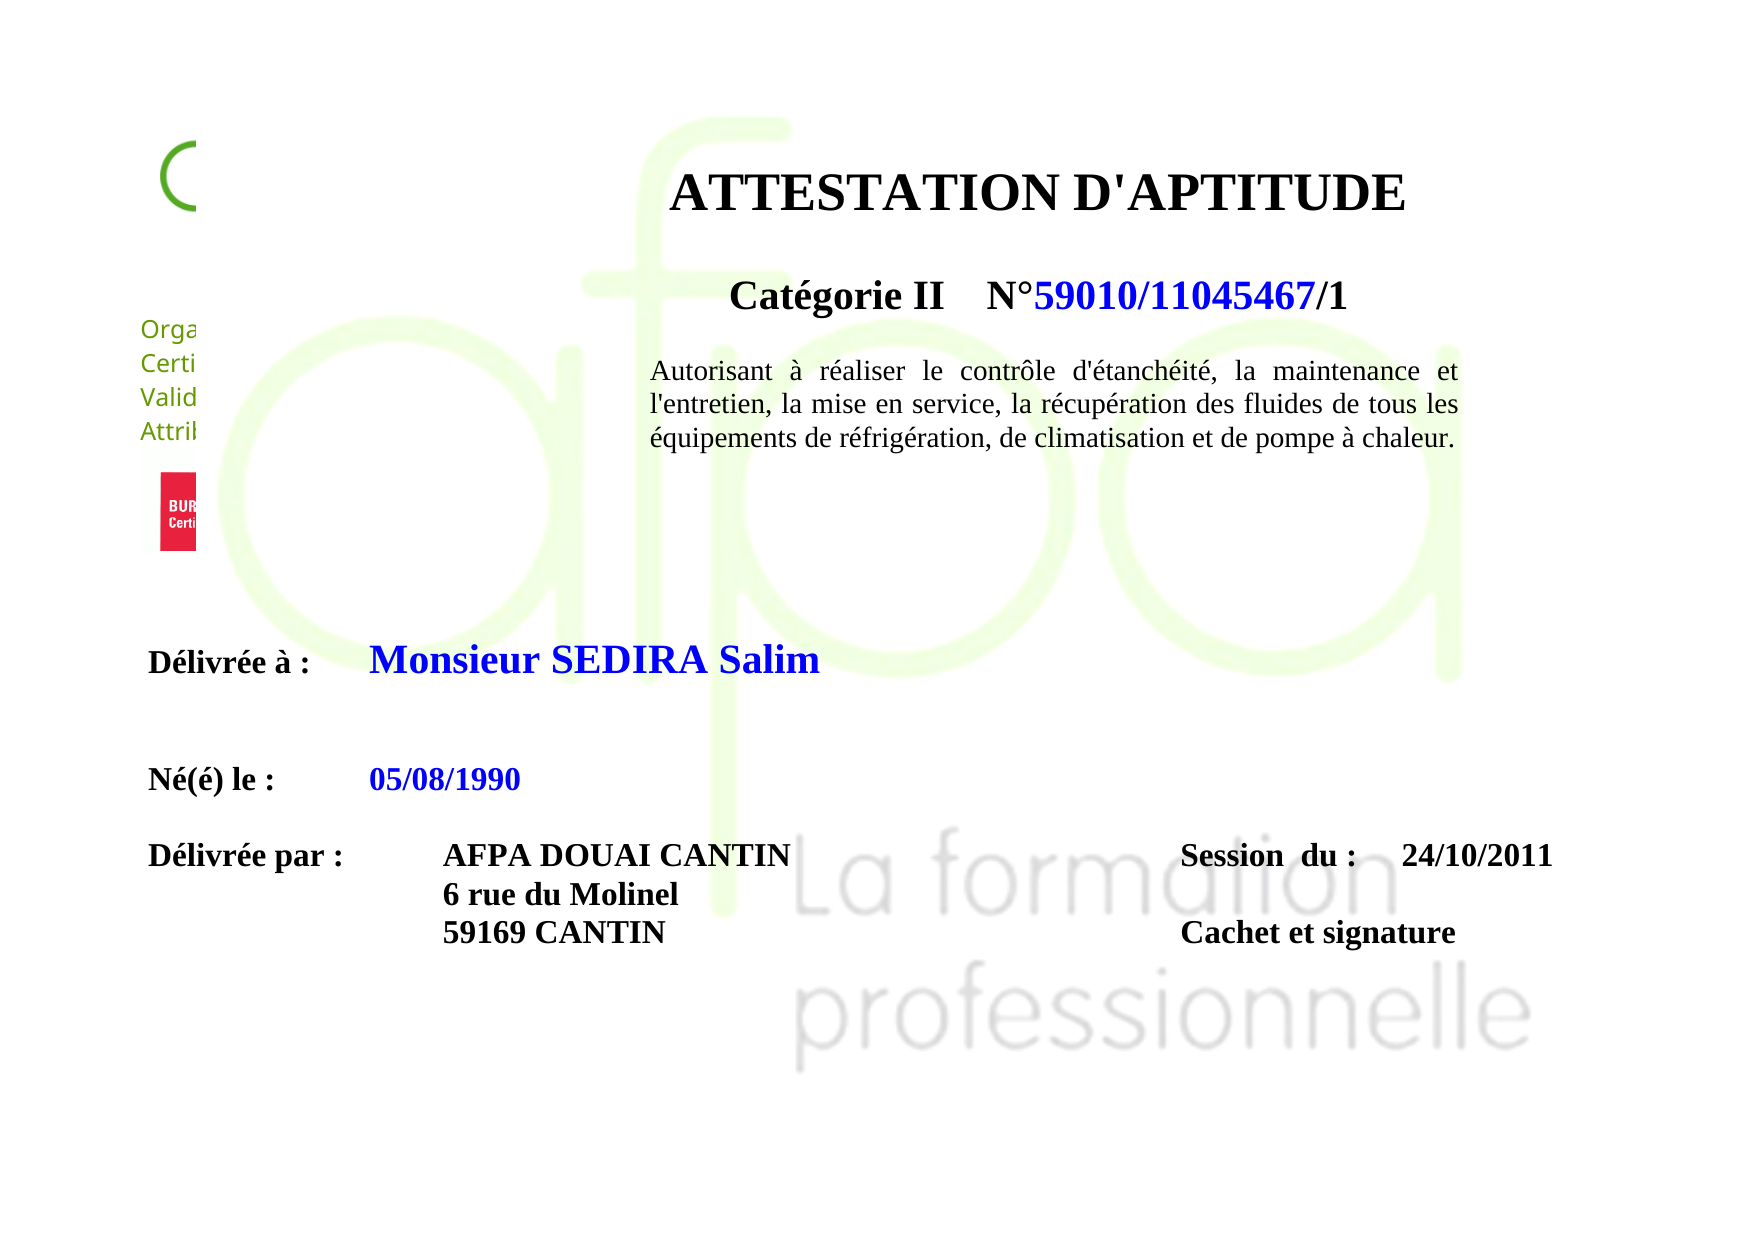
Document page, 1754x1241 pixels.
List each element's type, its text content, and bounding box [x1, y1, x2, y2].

text Né(é) le : 05/08/1990 [148, 759, 1606, 797]
text ATTESTATION D'APTITUDE [148, 160, 1606, 222]
picture [140, 448, 196, 551]
text 59169 CANTIN Cachet et signature [148, 912, 1606, 951]
text Délivrée par : AFPA DOUAI CANTIN Session du : 24/10/2011 [148, 836, 1606, 874]
text 6 rue du Molinel [148, 874, 1606, 912]
text Délivrée à : Monsieur SEDIRA Salim [148, 634, 1606, 682]
text Catégorie II N°59010/11045467/1 [148, 270, 1606, 318]
